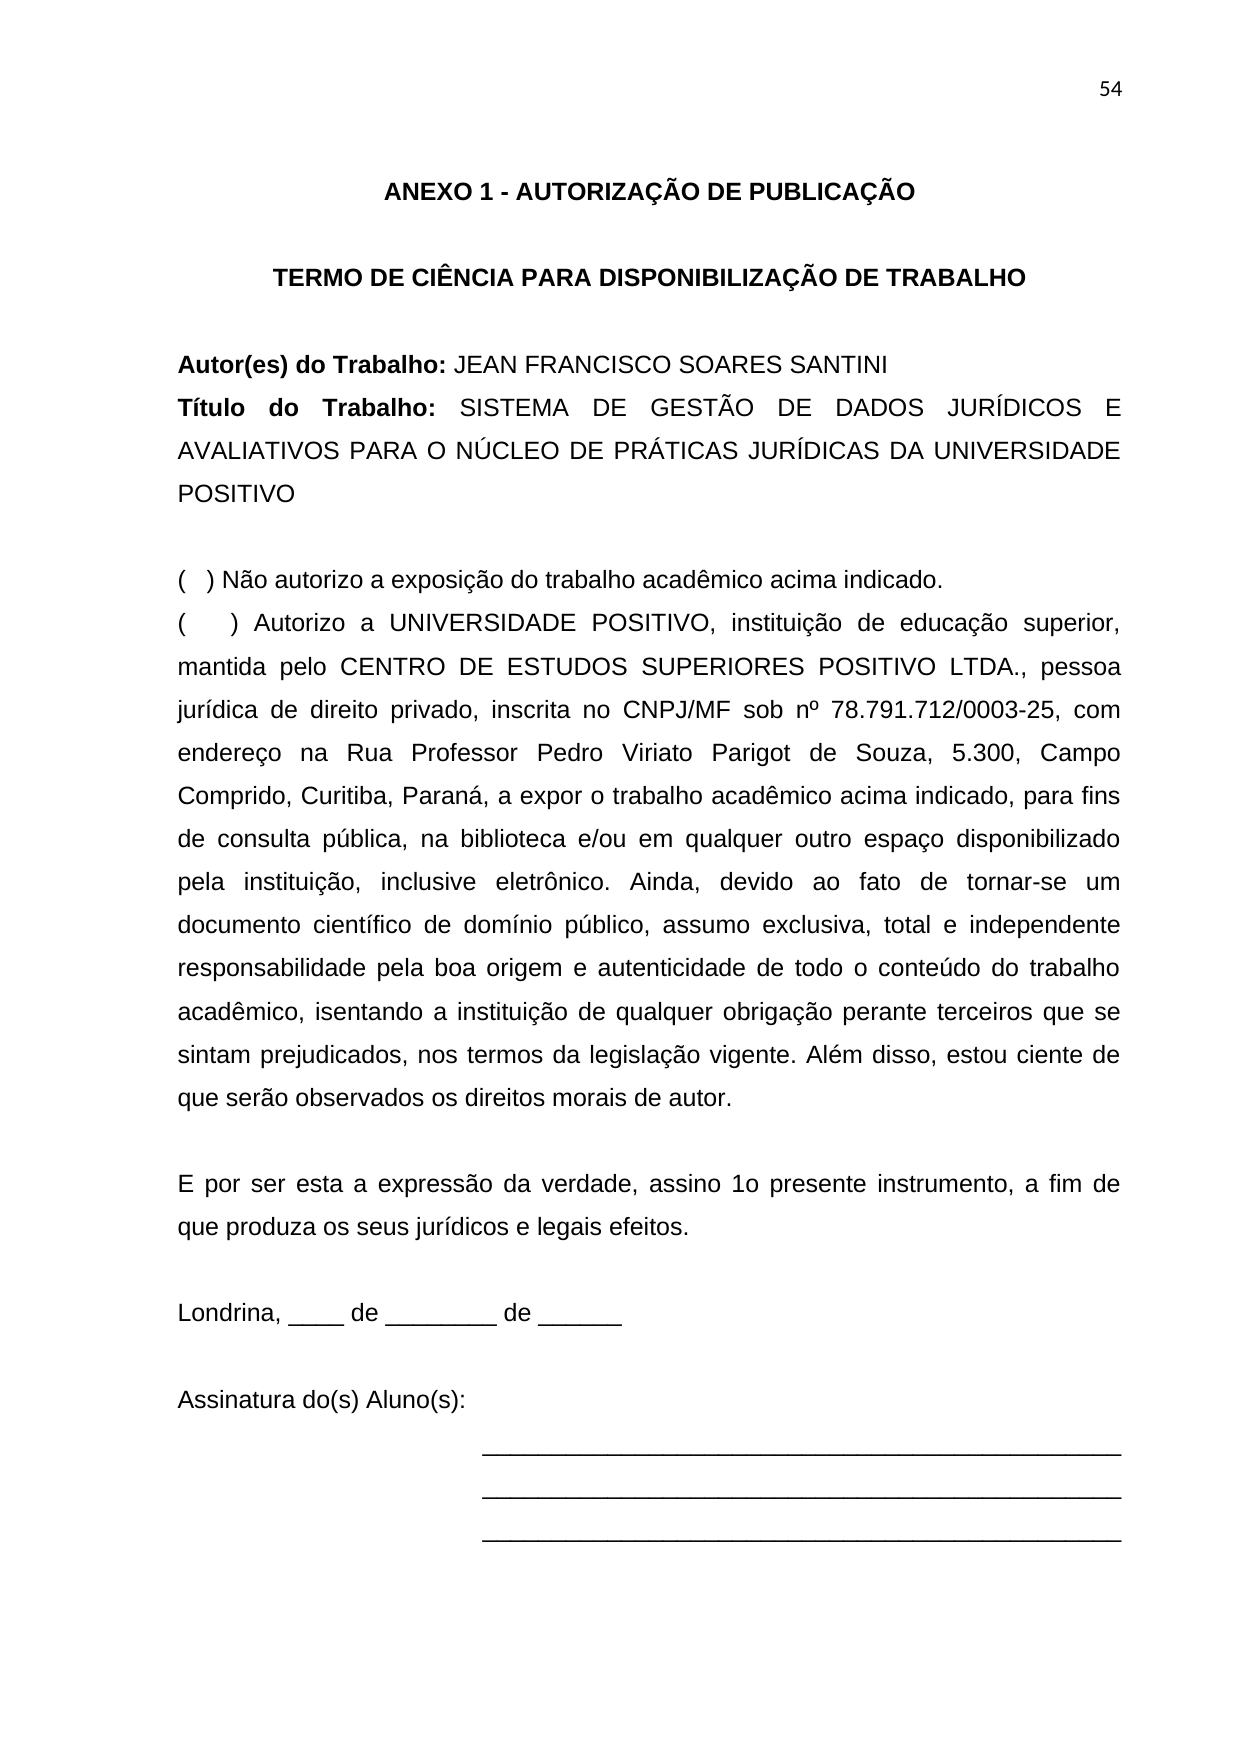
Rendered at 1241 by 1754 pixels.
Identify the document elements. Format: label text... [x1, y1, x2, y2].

text Título do Trabalho: SISTEMA DE GESTÃO DE DADOS JURÍDICOS E AVALIATIVOS PARA O NÚCLEO DE PRÁTICAS JURÍDICAS DA UNIVERSIDADE POSITIVO [177, 393, 1122, 508]
text E por ser esta a expressão da verdade, assino 1o presente instrumento, a fim de que produza os seus jurídicos e legais efeitos. [177, 1169, 1122, 1241]
text Assinatura do(s) Aluno(s): [177, 1385, 1122, 1413]
text ______________________________________________ [177, 1471, 1122, 1500]
text Autor(es) do Trabalho: JEAN FRANCISCO SOARES SANTINI [177, 350, 1122, 378]
text ______________________________________________ [177, 1428, 1122, 1457]
text ______________________________________________ [177, 1514, 1122, 1543]
text ANEXO 1 - AUTORIZAÇÃO DE PUBLICAÇÃO [177, 177, 1122, 206]
text TERMO DE CIÊNCIA PARA DISPONIBILIZAÇÃO DE TRABALHO [177, 263, 1122, 292]
text ( ) Não autorizo a exposição do trabalho acadêmico acima indicado. [177, 565, 1122, 594]
text ( ) Autorizo a UNIVERSIDADE POSITIVO, instituição de educação superior, mantida pelo CENTRO DE ESTUDOS SUPERIORES POSITIVO LTDA., pessoa jurídica de direito privado, inscrita no CNPJ/MF sob nº 78.791.712/0003-25, com endereço na Rua Professor Pedro Viriato Parigot de Souza, 5.300, Campo Comprido, Curitiba, Paraná, a expor o trabalho acadêmico acima indicado, para fins de consulta pública, na biblioteca e/ou em qualquer outro espaço disponibilizado pela instituição, inclusive eletrônico. Ainda, devido ao fato de tornar-se um documento científico de domínio público, assumo exclusiva, total e independente responsabilidade pela boa origem e autenticidade de todo o conteúdo do trabalho acadêmico, isentando a instituição de qualquer obrigação perante terceiros que se sintam prejudicados, nos termos da legislação vigente. Além disso, estou ciente de que serão observados os direitos morais de autor. [177, 608, 1122, 1112]
text Londrina, ____ de ________ de ______ [177, 1298, 1122, 1327]
